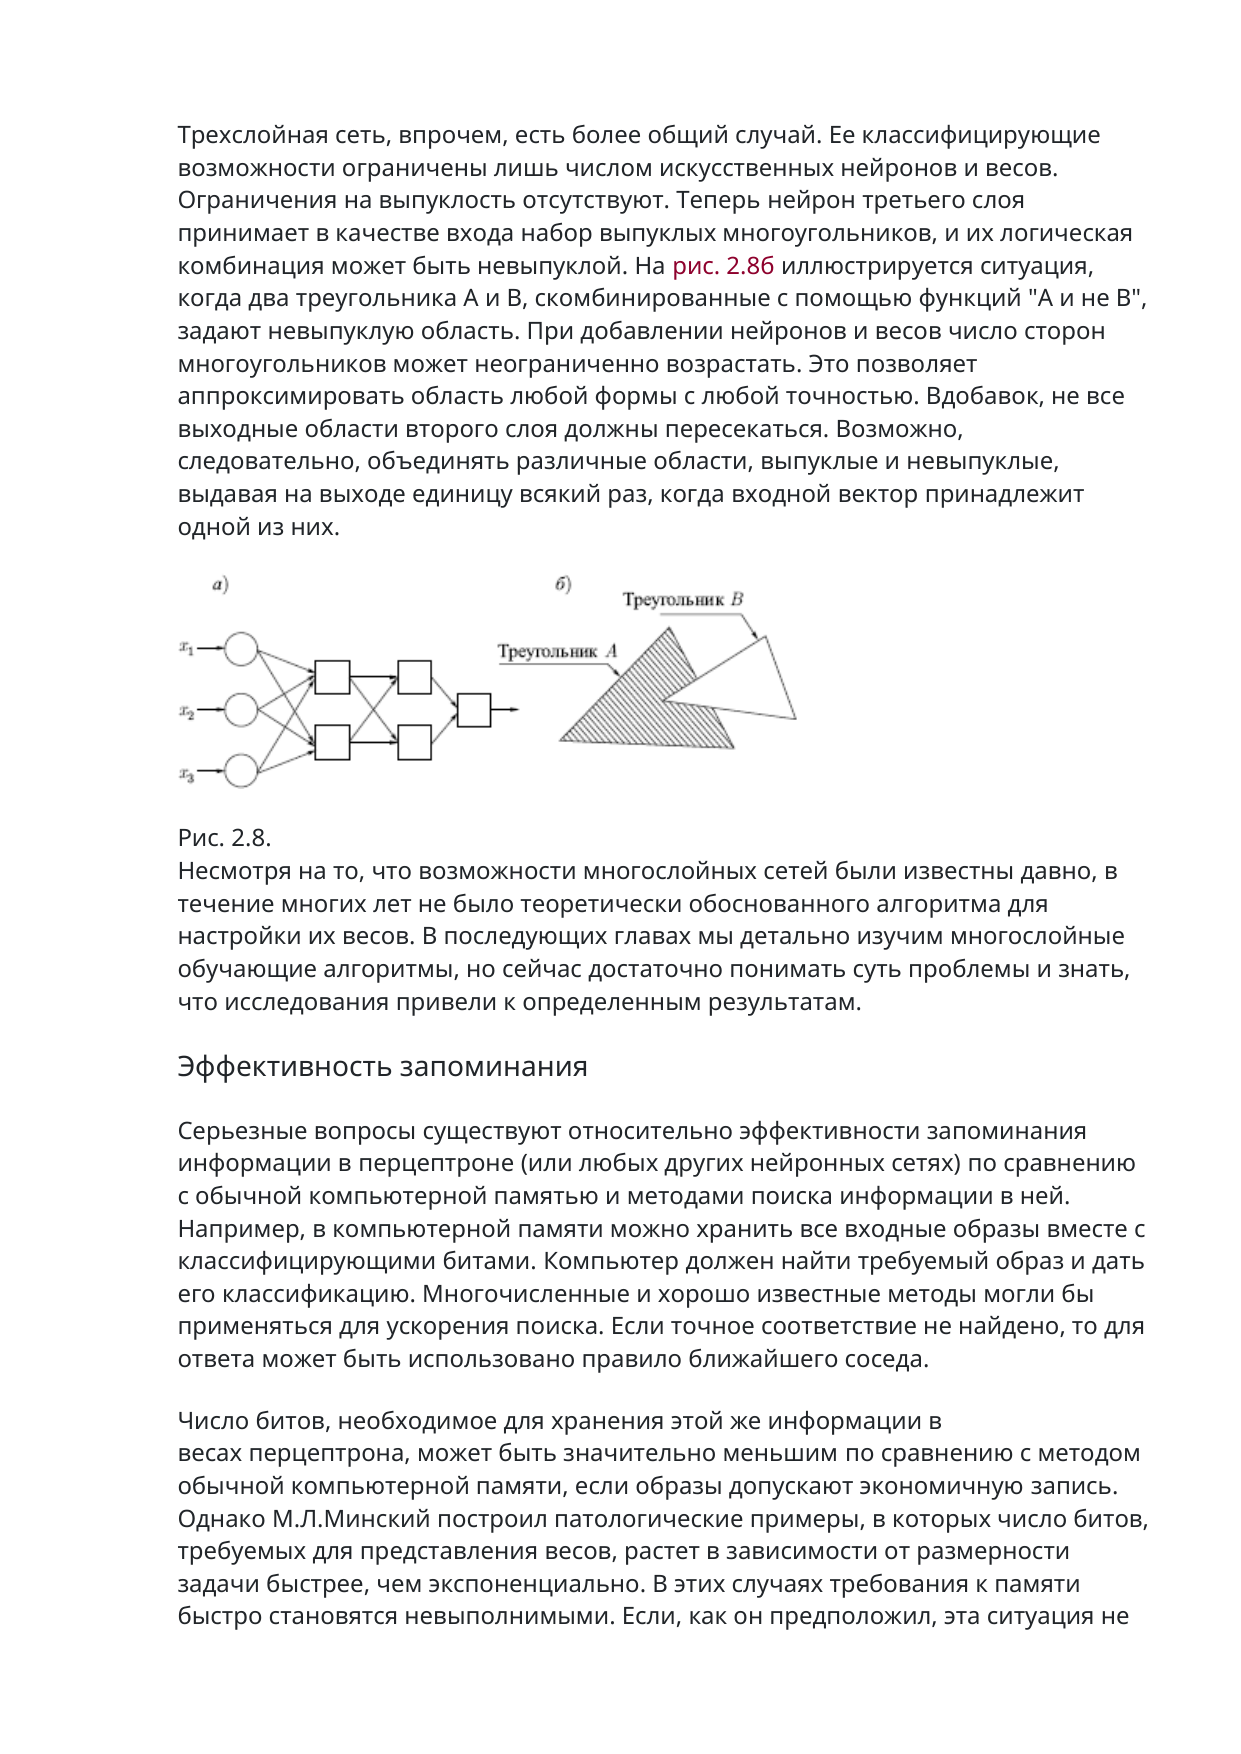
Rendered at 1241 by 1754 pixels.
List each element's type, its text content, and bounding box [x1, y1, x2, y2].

text Эффективность запоминания [177, 1046, 1152, 1084]
text Трехслойная сеть, впрочем, есть более общий случай. Ее классифицирующие возможности ограничены лишь числом искусственных нейронов и весов. Ограничения на выпуклость отсутствуют. Теперь нейрон третьего слоя принимает в качестве входа набор выпуклых многоугольников, и их логическая комбинация может быть невыпуклой. На рис. 2.8б иллюстрируется ситуация, когда два треугольника A и B, скомбинированные с помощью функций "A и не B", задают невыпуклую область. При добавлении нейронов и весов число сторон многоугольников может неограниченно возрастать. Это позволяет аппроксимировать область любой формы с любой точностью. Вдобавок, не все выходные области второго слоя должны пересекаться. Возможно, следовательно, объединять различные области, выпуклые и невыпуклые, выдавая на выходе единицу всякий раз, когда входной вектор принадлежит одной из них. [177, 118, 1152, 542]
text Серьезные вопросы существуют относительно эффективности запоминания информации в перцептроне (или любых других нейронных сетях) по сравнению с обычной компьютерной памятью и методами поиска информации в ней. Например, в компьютерной памяти можно хранить все входные образы вместе с классифицирующими битами. Компьютер должен найти требуемый образ и дать его классификацию. Многочисленные и хорошо известные методы могли бы применяться для ускорения поиска. Если точное соответствие не найдено, то для ответа может быть использовано правило ближайшего соседа. [177, 1113, 1152, 1374]
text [177, 1403, 1152, 1632]
picture [177, 571, 800, 789]
text Несмотря на то, что возможности многослойных сетей были известны давно, в течение многих лет не было теоретически обоснованного алгоритма для настройки их весов. В последующих главах мы детально изучим многослойные обучающие алгоритмы, но сейчас достаточно понимать суть проблемы и знать, что исследования привели к определенным результатам. [177, 854, 1152, 1017]
text Рис. 2.8. [177, 789, 1152, 854]
